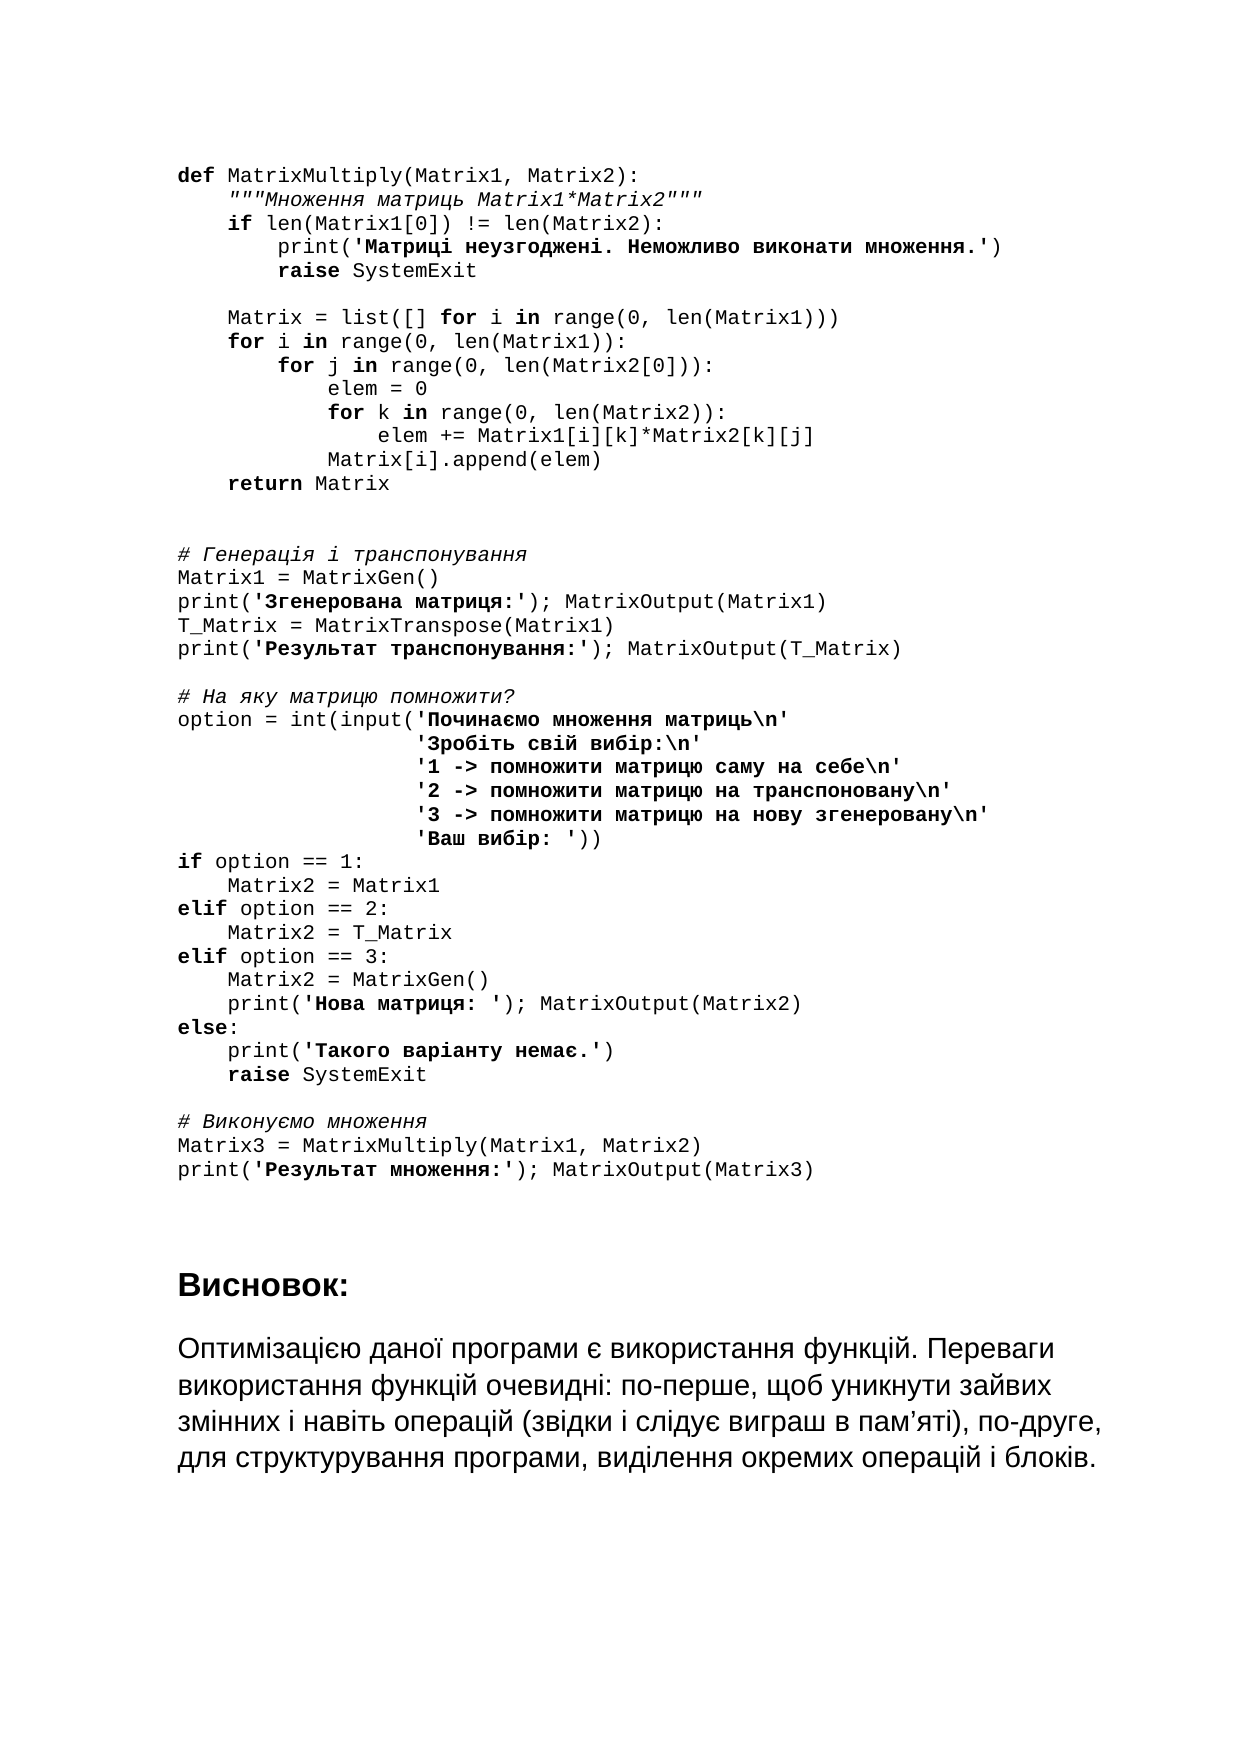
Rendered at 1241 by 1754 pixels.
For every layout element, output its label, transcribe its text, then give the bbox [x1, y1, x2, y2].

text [177, 118, 1167, 1182]
text Оптимізацією даної програми є використання функцій. Переваги використання функцій очевидні: по-перше, щоб уникнути зайвих змінних і навіть операцій (звідки і слідує виграш в пам’яті), по-друге, для структурування програми, виділення окремих операцій і блоків. [177, 1332, 1152, 1473]
text Висновок: [177, 1265, 1152, 1303]
